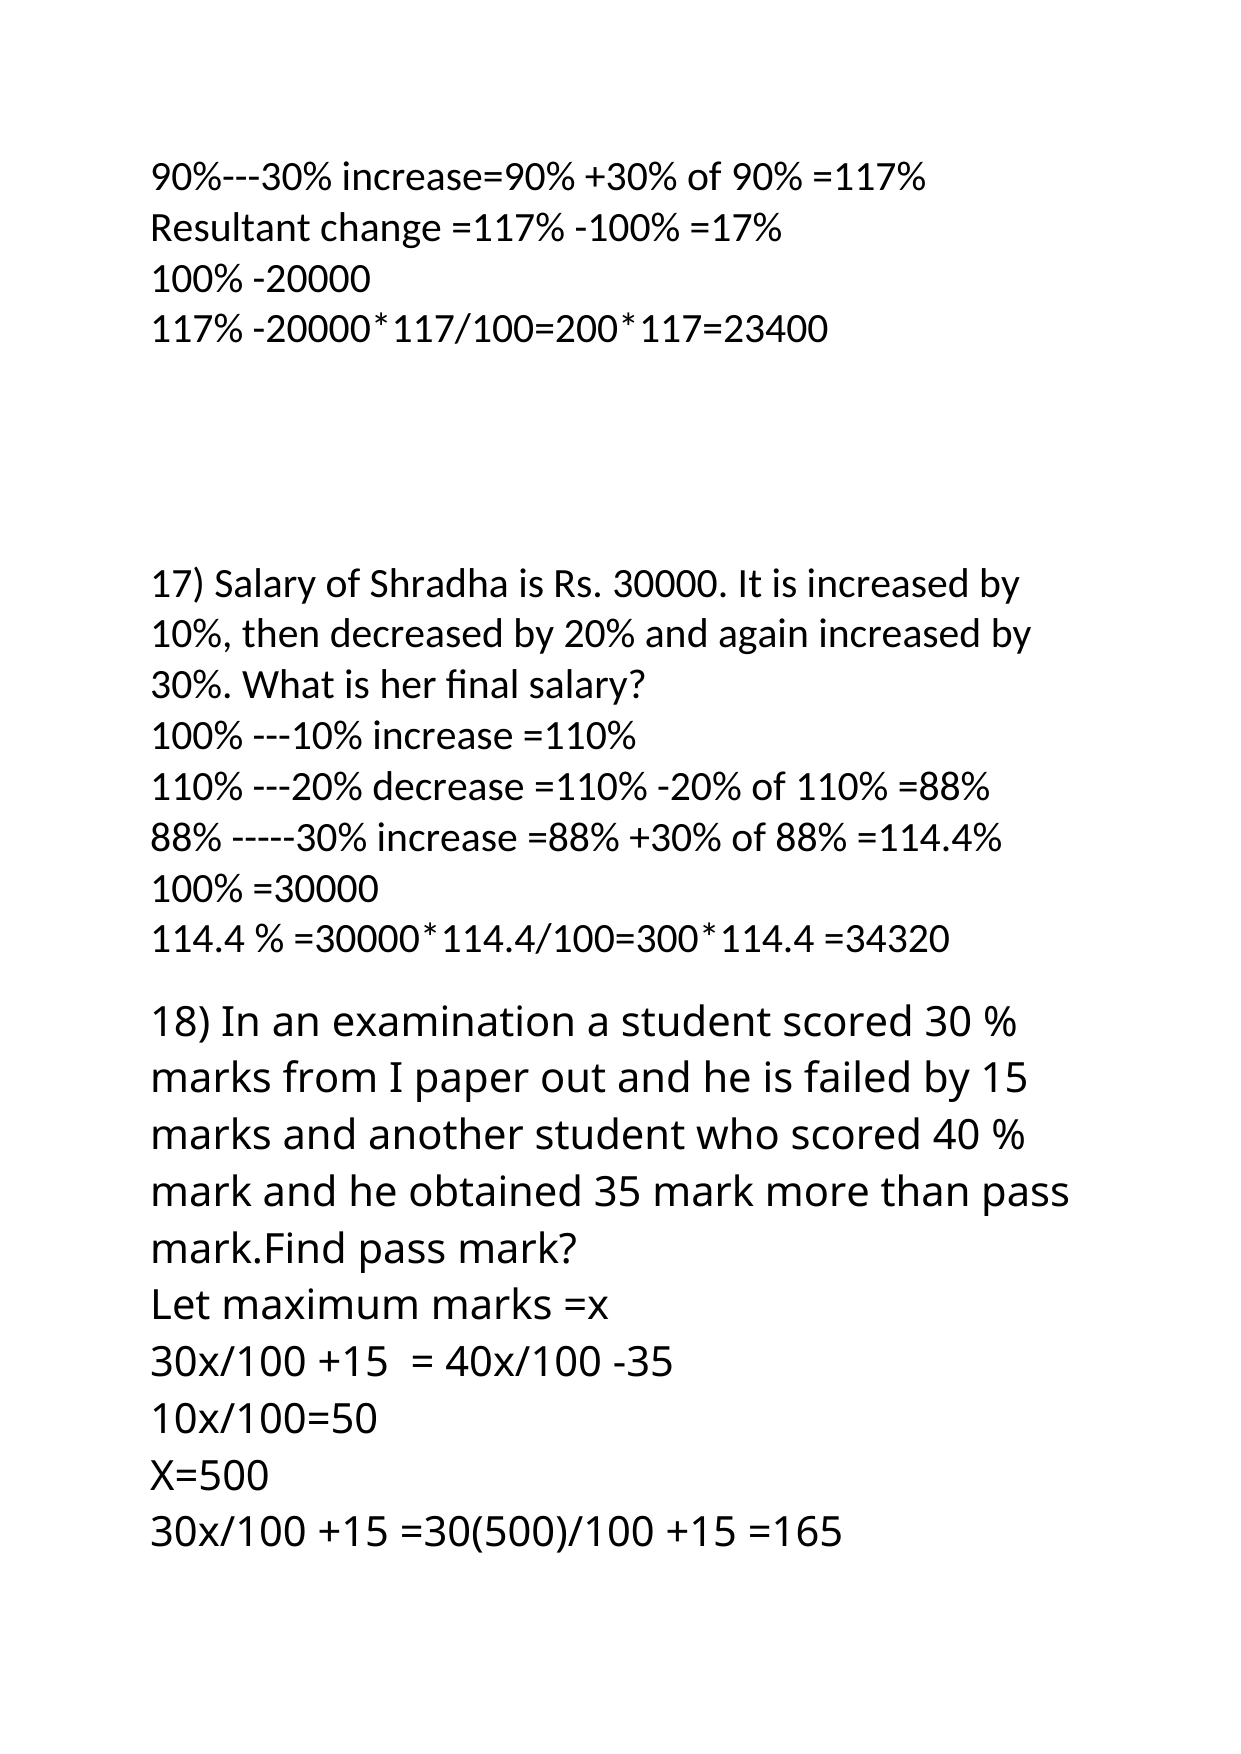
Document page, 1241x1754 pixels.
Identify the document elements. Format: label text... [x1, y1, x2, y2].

text Resultant change =117% -100% =17% [150, 201, 1090, 252]
text 114.4 % =30000*114.4/100=300*114.4 =34320 [150, 912, 1090, 963]
text 90%---30% increase=90% +30% of 90% =117% [150, 150, 1090, 201]
text 30x/100 +15 = 40x/100 -35 [150, 1332, 1090, 1389]
text X=500 [150, 1446, 1090, 1502]
text 100% =30000 [150, 862, 1090, 912]
text 117% -20000*117/100=200*117=23400 [150, 302, 1090, 353]
text 17) Salary of Shradha is Rs. 30000. It is increased by 10%, then decreased by 20% and again increased by 30%. What is her final salary? [150, 557, 1090, 709]
text 18) In an examination a student scored 30 % marks from I paper out and he is failed by 15 marks and another student who scored 40 % mark and he obtained 35 mark more than pass mark.Find pass mark? [150, 991, 1090, 1275]
text 100% ---10% increase =110% [150, 709, 1090, 760]
text 110% ---20% decrease =110% -20% of 110% =88% [150, 760, 1090, 811]
text 88% -----30% increase =88% +30% of 88% =114.4% [150, 811, 1090, 862]
text Let maximum marks =x [150, 1275, 1090, 1332]
text 100% -20000 [150, 252, 1090, 302]
text 30x/100 +15 =30(500)/100 +15 =165 [150, 1502, 1090, 1559]
text 10x/100=50 [150, 1389, 1090, 1446]
